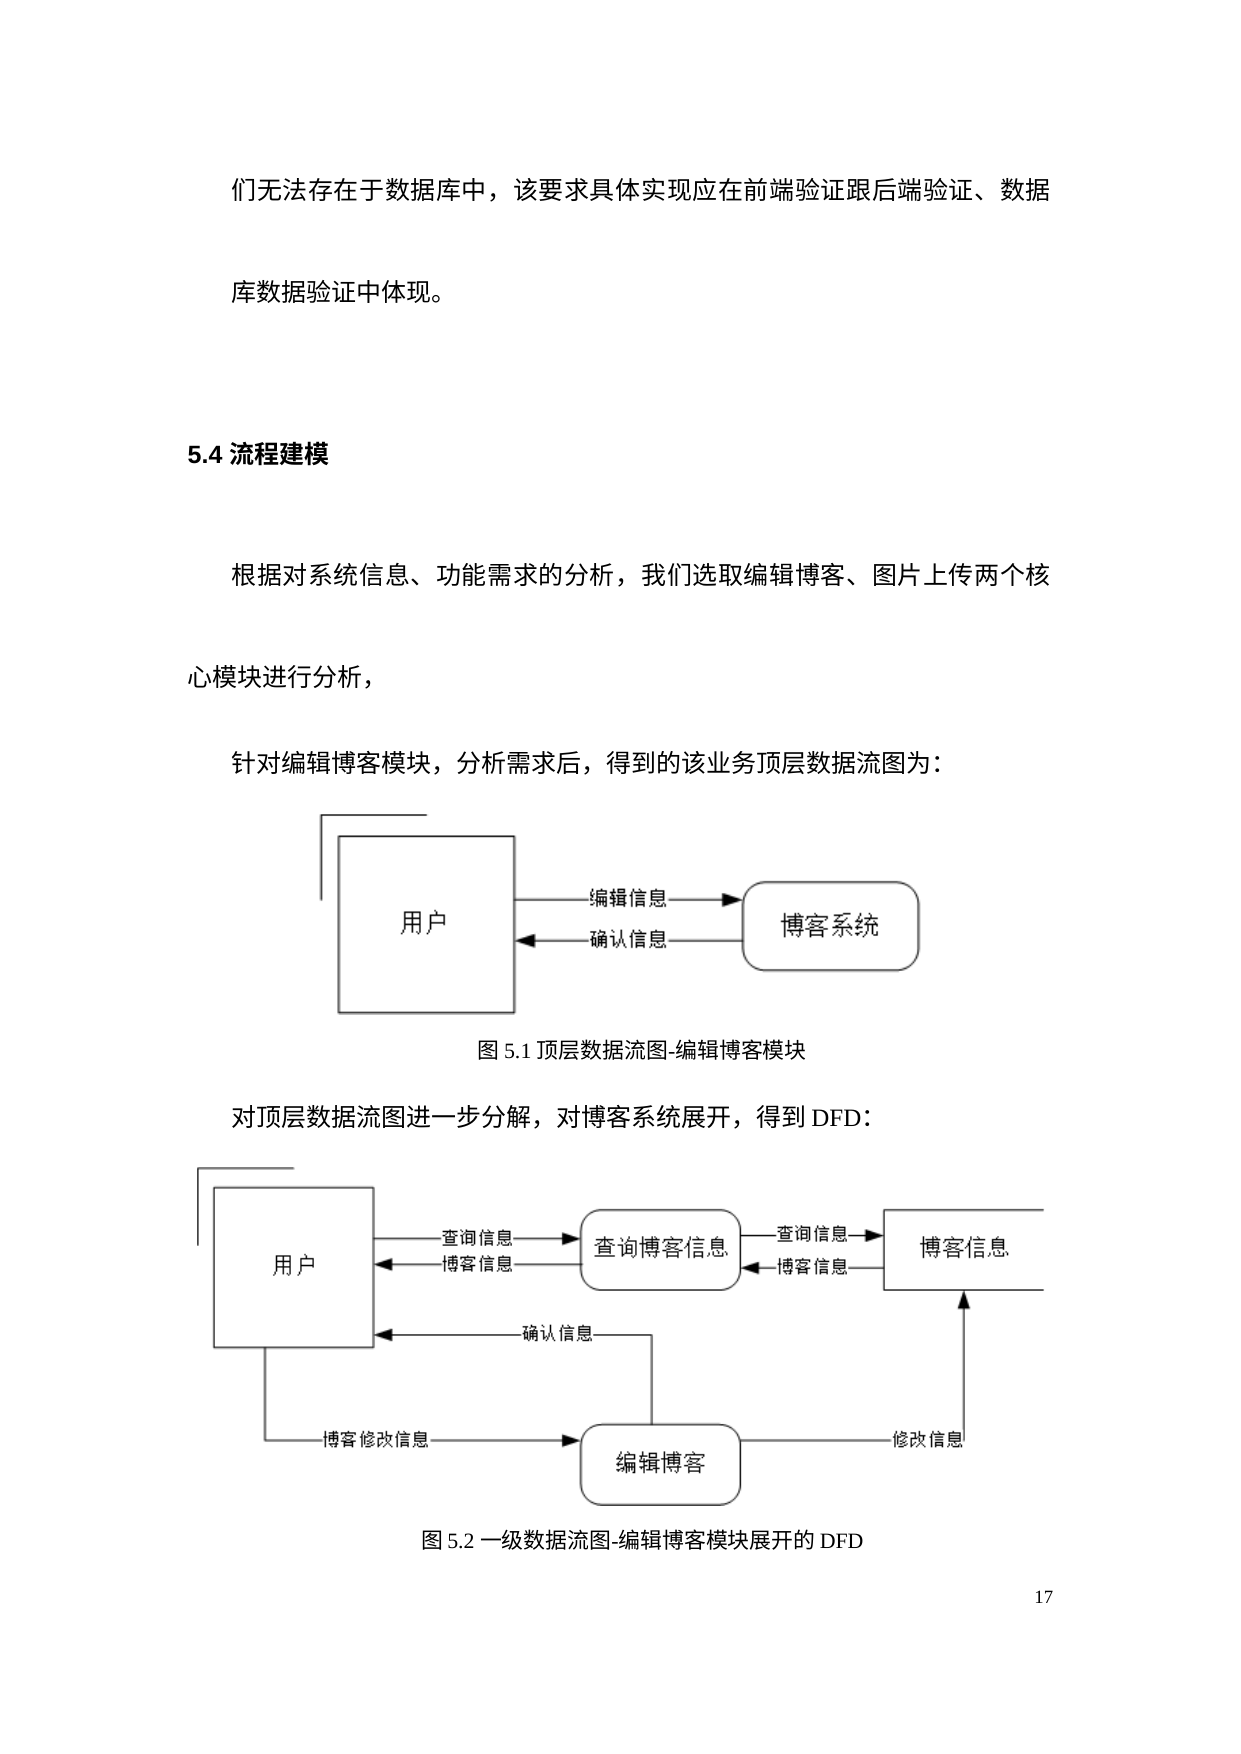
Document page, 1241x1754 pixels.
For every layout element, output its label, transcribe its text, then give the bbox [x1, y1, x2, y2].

text 对顶层数据流图进一步分解，对博客系统展开，得到DFD： [187, 1082, 1053, 1149]
subtitle 5.4 流程建模 [187, 418, 1053, 486]
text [231, 155, 1053, 325]
text 图5.2 一级数据流图-编辑博客模块展开的DFD [187, 1522, 1053, 1556]
text 针对编辑博客模块，分析需求后，得到的该业务顶层数据流图为： [187, 728, 1053, 796]
picture [196, 1167, 1045, 1506]
text 图5.1 顶层数据流图-编辑博客模块 [187, 1032, 1053, 1066]
text 根据对系统信息、功能需求的分析，我们选取编辑博客、图片上传两个核心模块进行分析， [187, 540, 1053, 709]
picture [315, 813, 925, 1015]
